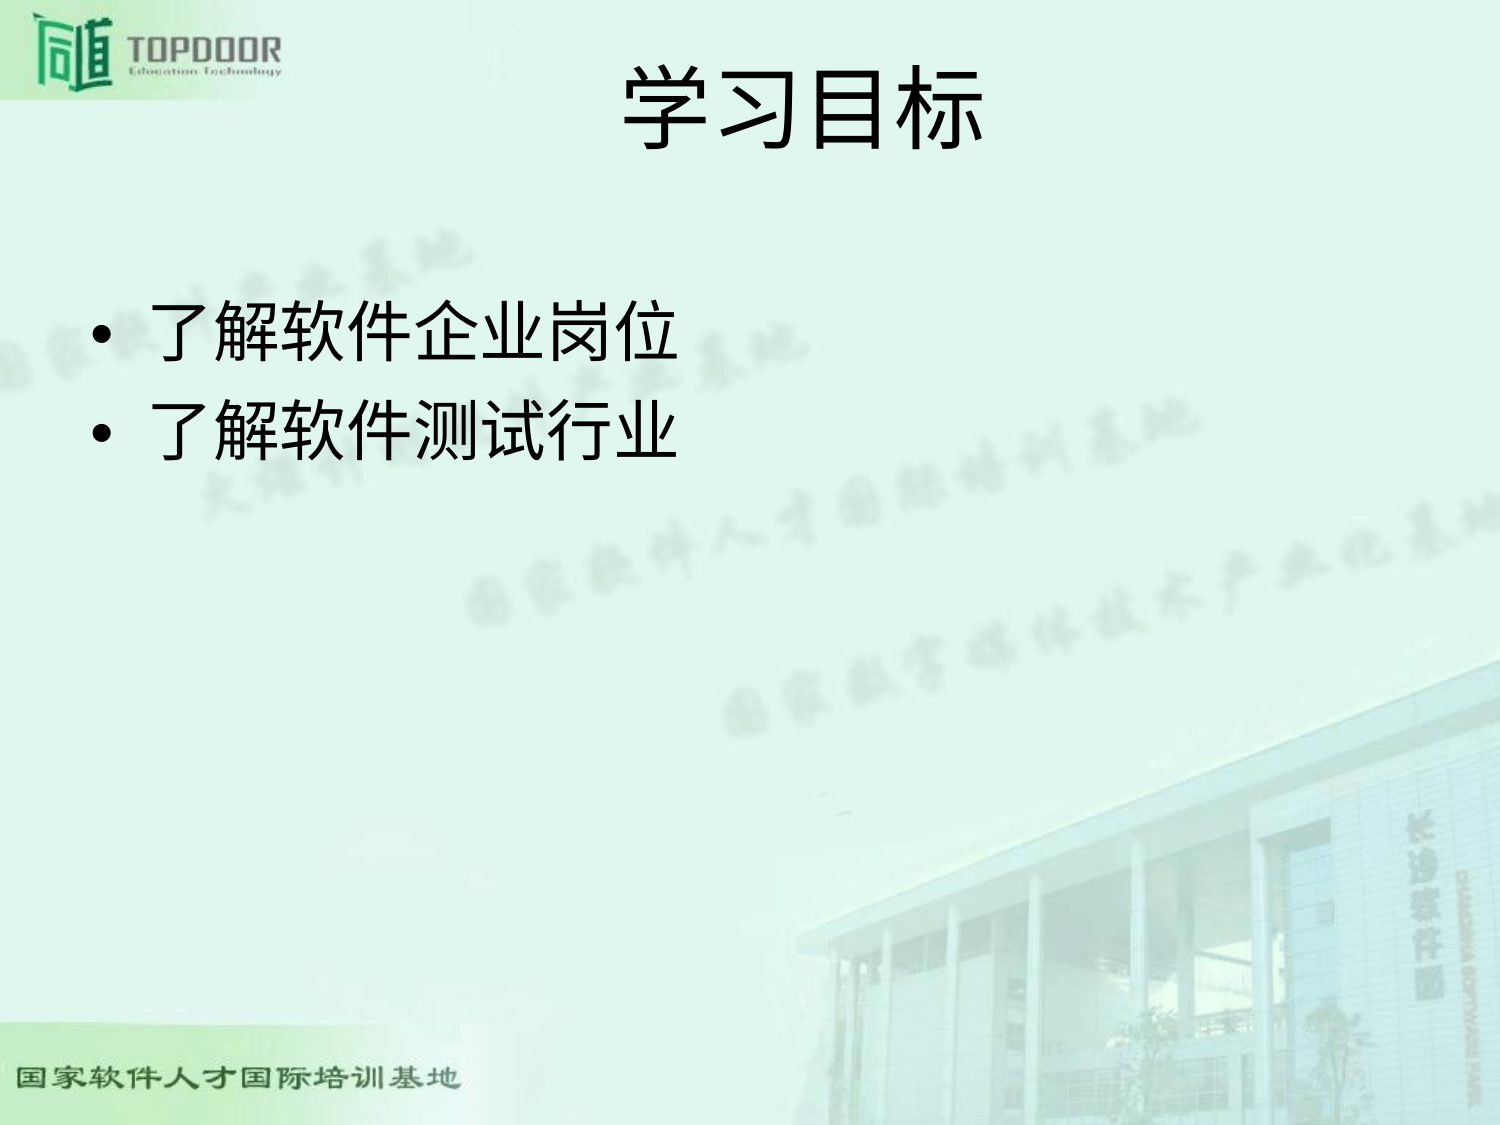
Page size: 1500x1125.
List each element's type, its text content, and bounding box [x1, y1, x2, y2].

subtitle 学习目标 [296, 52, 1309, 166]
picture [0, 0, 1500, 1125]
list 了解软件测试行业 [90, 378, 1469, 475]
list 了解软件企业岗位 [90, 279, 1469, 375]
